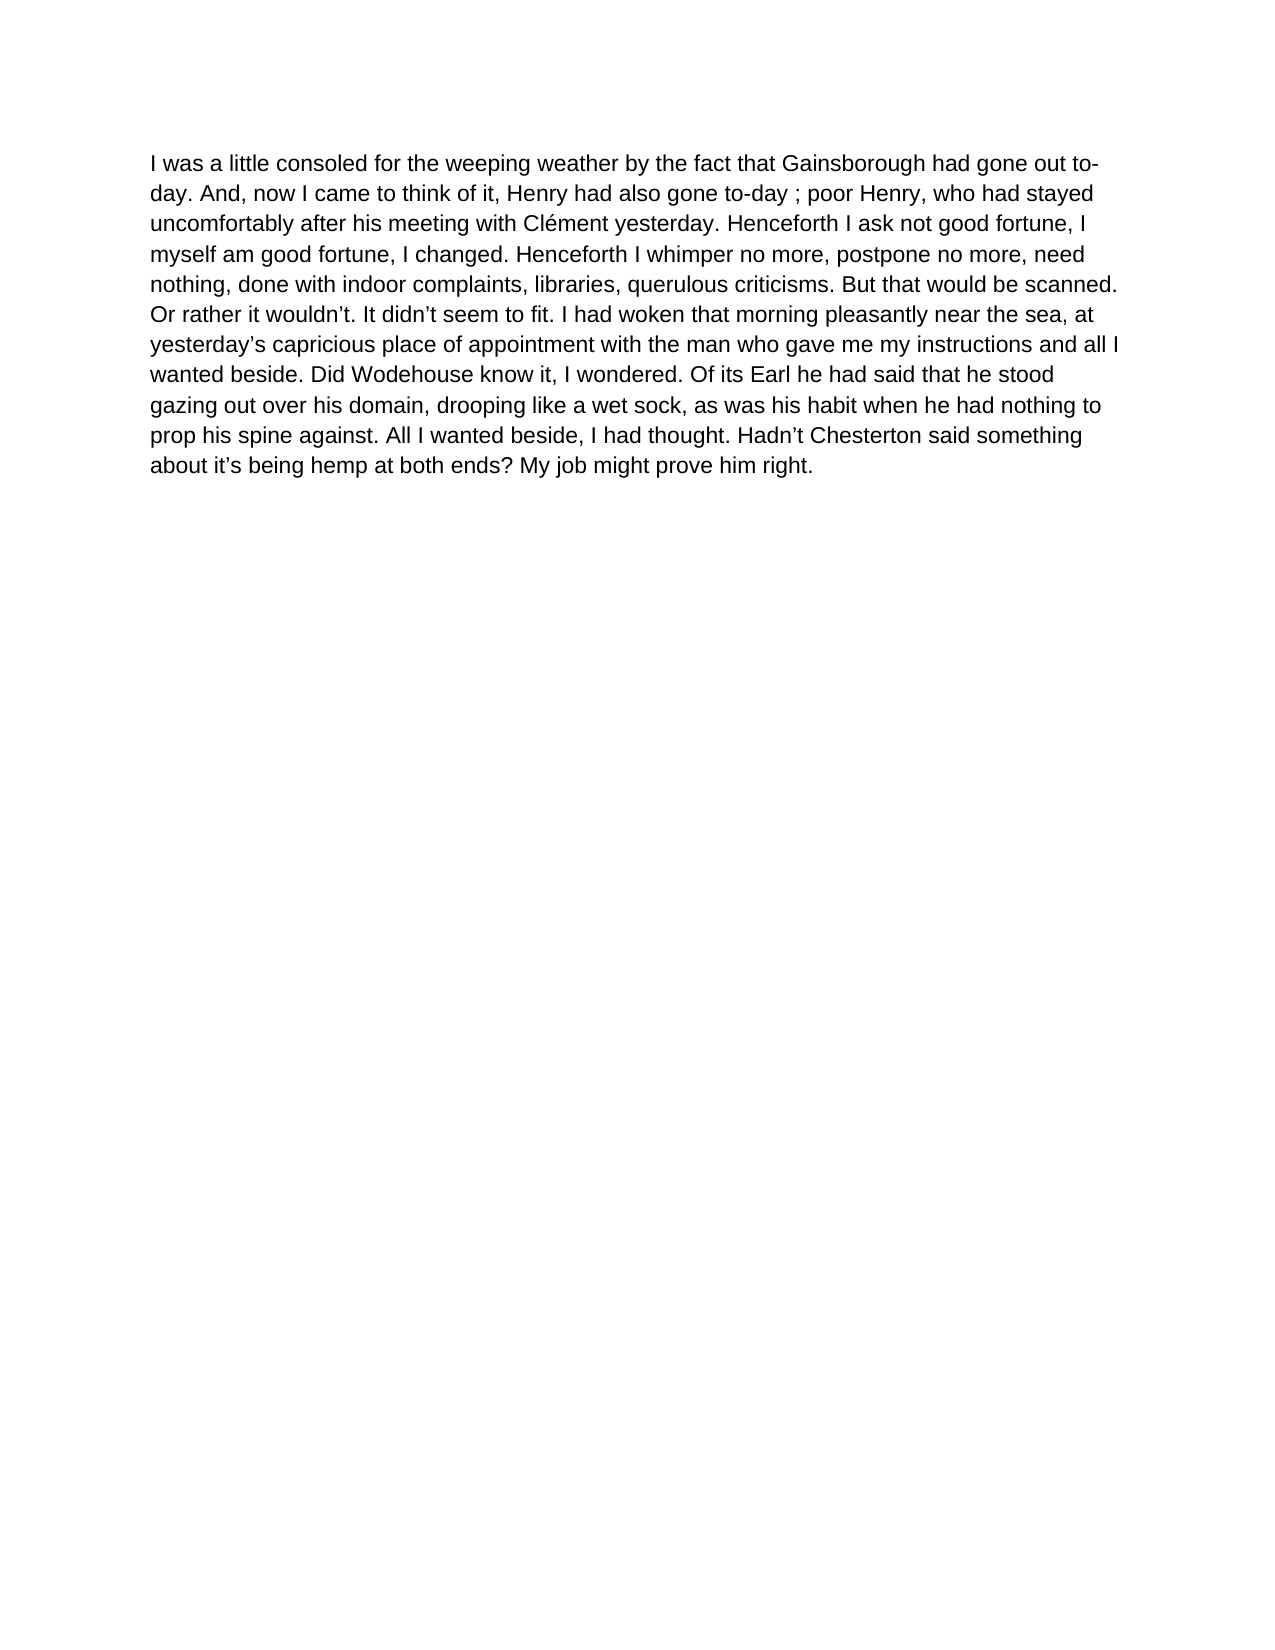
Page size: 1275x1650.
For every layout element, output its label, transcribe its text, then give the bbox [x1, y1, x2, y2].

text I was a little consoled for the weeping weather by the fact that Gainsborough had gone out to-day. And, now I came to think of it, Henry had also gone to-day ; poor Henry, who had stayed uncomfortably after his meeting with Clément yesterday. Henceforth I ask not good fortune, I myself am good fortune, I changed. Henceforth I whimper no more, postpone no more, need nothing, done with indoor complaints, libraries, querulous criticisms. But that would be scanned. Or rather it wouldn’t. It didn’t seem to fit. I had woken that morning pleasantly near the sea, at yesterday’s capricious place of appointment with the man who gave me my instructions and all I wanted beside. Did Wodehouse know it, I wondered. Of its Earl he had said that he stood gazing out over his domain, drooping like a wet sock, as was his habit when he had nothing to prop his spine against. All I wanted beside, I had thought. Hadn’t Chesterton said something about it’s being hemp at both ends? My job might prove him right. [150, 150, 1125, 478]
